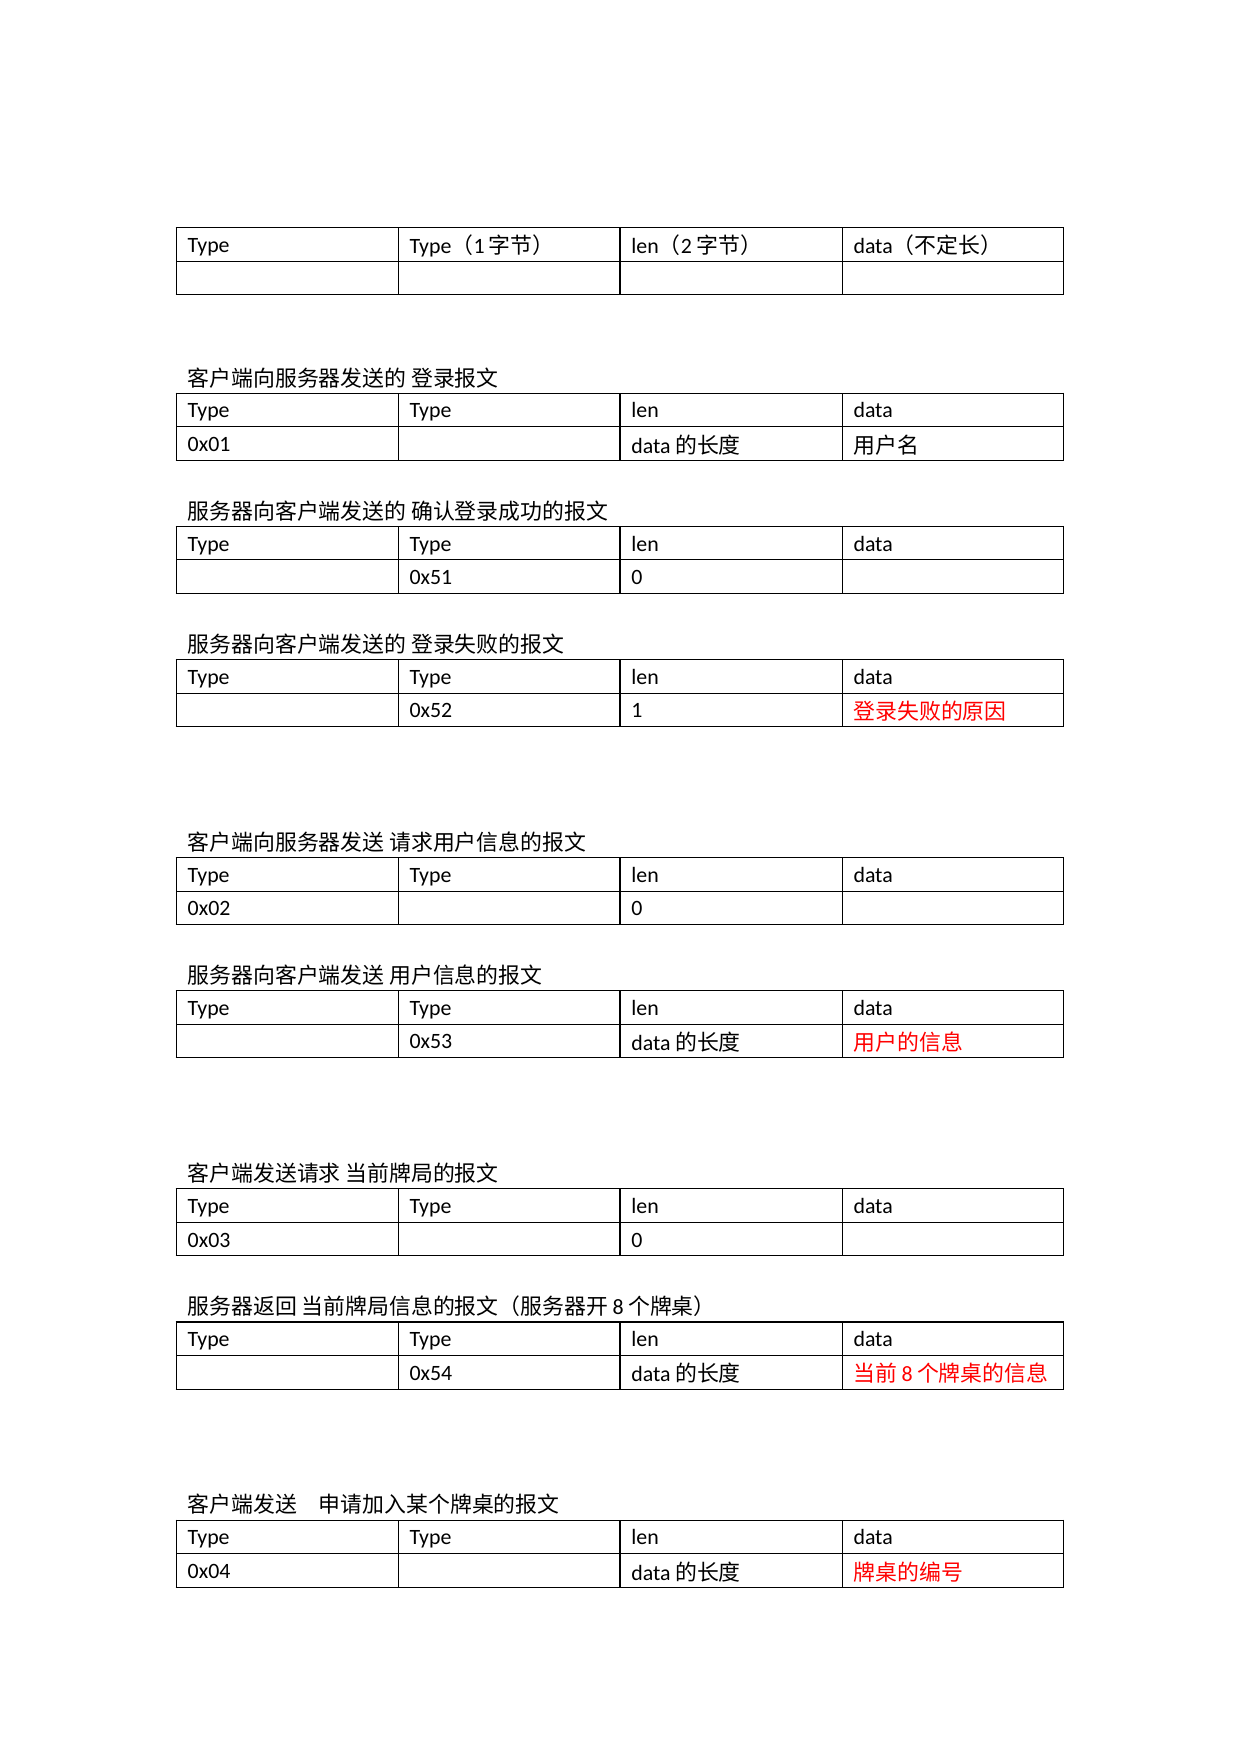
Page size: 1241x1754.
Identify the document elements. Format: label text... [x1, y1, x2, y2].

table_header len [621, 527, 842, 559]
table_header Type [177, 1521, 398, 1553]
table_cell 0x53 [399, 1025, 619, 1057]
table_header len [621, 1189, 842, 1222]
table_cell 0x52 [399, 694, 619, 726]
table_header Type [177, 1323, 398, 1355]
table_cell [843, 262, 1063, 294]
table_cell 0x03 [177, 1223, 398, 1255]
text 客户端向服务器发送的 登录报文 [187, 360, 1053, 393]
table_header data [843, 394, 1063, 426]
table_cell [177, 262, 398, 294]
table_header data [843, 991, 1063, 1024]
table_header data（不定长） [843, 228, 1063, 261]
table_cell 用户的信息 [843, 1025, 1063, 1057]
table_header Type（1字节） [399, 228, 619, 261]
table_header data [843, 660, 1063, 692]
table_header len [621, 858, 842, 891]
table_cell [843, 1223, 1063, 1255]
table_header Type [399, 991, 619, 1024]
table_cell 0x04 [177, 1554, 398, 1587]
table_cell data的长度 [621, 1025, 842, 1057]
text 客户端向服务器发送 请求用户信息的报文 [187, 824, 1053, 857]
text 服务器向客户端发送的 确认登录成功的报文 [187, 493, 1053, 526]
text 客户端发送请求 当前牌局的报文 [187, 1156, 1053, 1188]
table_cell data的长度 [621, 427, 842, 460]
text 服务器向客户端发送的 登录失败的报文 [187, 626, 1053, 659]
table_header data [843, 1521, 1063, 1553]
table_cell [621, 262, 842, 294]
table_header Type [177, 858, 398, 891]
table_cell [399, 892, 619, 924]
table_header len [621, 394, 842, 426]
table_cell [177, 694, 398, 726]
table_header Type [177, 1189, 398, 1222]
table_header data [843, 1189, 1063, 1222]
table_cell 用户名 [843, 427, 1063, 460]
table_cell 1 [621, 694, 842, 726]
table_header data [843, 858, 1063, 891]
table_cell data的长度 [621, 1554, 842, 1587]
table_header Type [399, 527, 619, 559]
table_cell 0x01 [177, 427, 398, 460]
table_cell [399, 1223, 619, 1255]
table_header data [843, 527, 1063, 559]
table_cell 0 [621, 892, 842, 924]
table_header len [621, 660, 842, 692]
table_cell 0x51 [399, 560, 619, 593]
table_header Type [177, 228, 398, 261]
table_header data [843, 1323, 1063, 1355]
table_cell [177, 560, 398, 593]
table_cell 0x02 [177, 892, 398, 924]
table_header Type [399, 1189, 619, 1222]
table_cell [843, 892, 1063, 924]
table_header Type [177, 660, 398, 692]
table_cell 登录失败的原因 [843, 694, 1063, 726]
table_cell [843, 560, 1063, 593]
table_cell data的长度 [621, 1356, 842, 1388]
table_cell 0x54 [399, 1356, 619, 1388]
table_cell [399, 427, 619, 460]
table_header Type [399, 1323, 619, 1355]
table_cell [177, 1025, 398, 1057]
table_header Type [399, 858, 619, 891]
table_header len [621, 1323, 842, 1355]
table_header Type [399, 394, 619, 426]
table_header len [621, 1521, 842, 1553]
table_cell 当前8个牌桌的信息 [843, 1356, 1063, 1388]
text 客户端发送 申请加入某个牌桌的报文 [187, 1487, 1053, 1519]
table_cell 牌桌的编号 [843, 1554, 1063, 1587]
table_cell [177, 1356, 398, 1388]
table_header Type [177, 991, 398, 1024]
table_cell [399, 262, 619, 294]
table_header len [621, 991, 842, 1024]
table_cell 0 [621, 1223, 842, 1255]
table_header Type [399, 660, 619, 692]
table_cell [399, 1554, 619, 1587]
text 服务器返回 当前牌局信息的报文（服务器开8个牌桌） [187, 1289, 1053, 1321]
table_header Type [177, 394, 398, 426]
table_header len（2字节） [621, 228, 842, 261]
table_cell 0 [621, 560, 842, 593]
text 服务器向客户端发送 用户信息的报文 [187, 958, 1053, 990]
table_header Type [177, 527, 398, 559]
table_header Type [399, 1521, 619, 1553]
